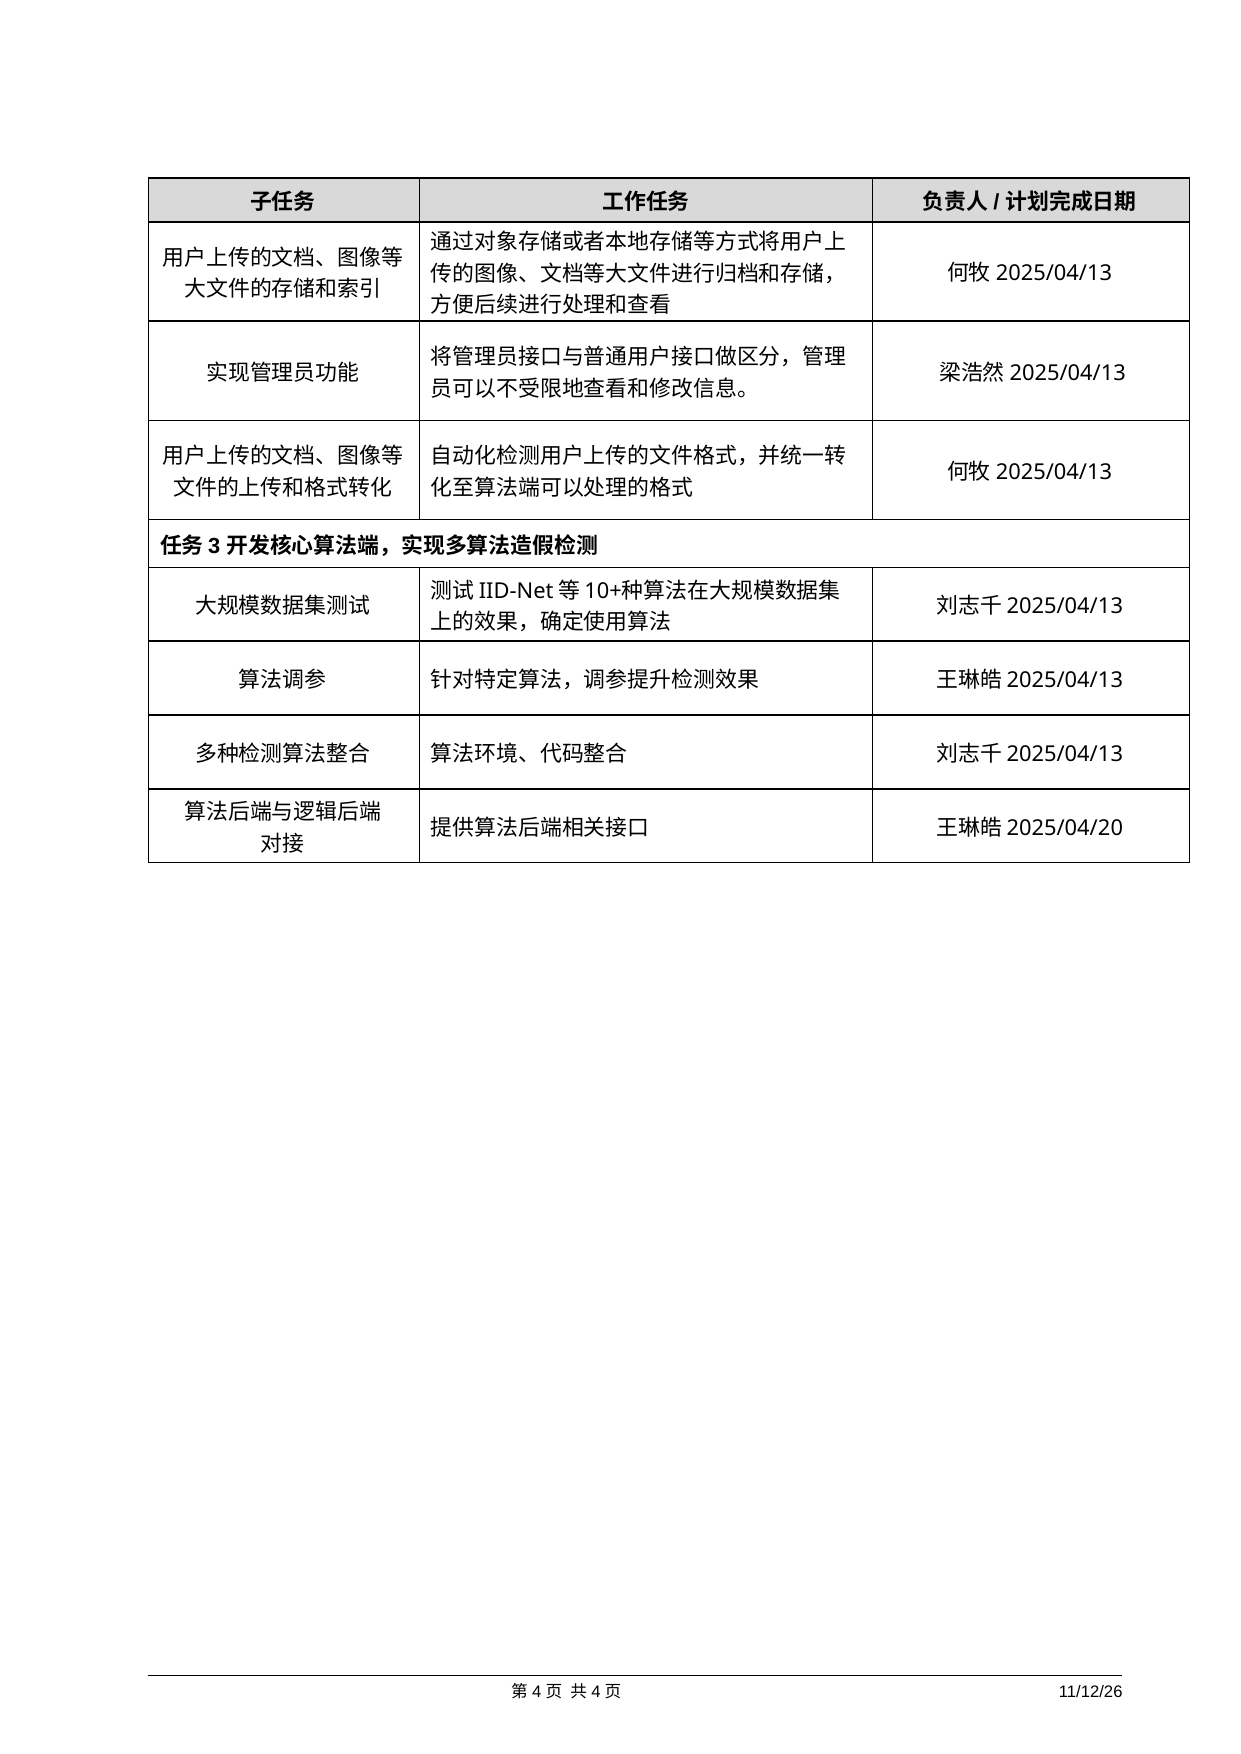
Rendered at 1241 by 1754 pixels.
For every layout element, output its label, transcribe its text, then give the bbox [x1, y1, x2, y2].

table_cell 提供算法后端相关接口 [420, 790, 872, 862]
table_cell 何牧 2025/04/13 [873, 421, 1189, 519]
table_cell 将管理员接口与普通用户接口做区分，管理员可以不受限地查看和修改信息。 [420, 322, 872, 419]
table_cell 王琳皓 2025/04/20 [873, 790, 1189, 862]
table_cell 通过对象存储或者本地存储等方式将用户上传的图像、文档等大文件进行归档和存储，方便后续进行处理和查看 [420, 223, 872, 320]
table_cell 刘志千 2025/04/13 [873, 716, 1189, 788]
table_header 工作任务 [420, 179, 872, 221]
table_cell 用户上传的文档、图像等大文件的存储和索引 [149, 223, 419, 320]
table_cell 梁浩然 2025/04/13 [873, 322, 1189, 419]
table_header 子任务 [149, 179, 419, 221]
table_cell 王琳皓 2025/04/13 [873, 642, 1189, 714]
table_cell 测试IID-Net等10+种算法在大规模数据集上的效果，确定使用算法 [420, 568, 872, 640]
table_cell 多种检测算法整合 [149, 716, 419, 788]
table_cell 算法环境、代码整合 [420, 716, 872, 788]
table_cell 实现管理员功能 [149, 322, 419, 419]
table_cell 自动化检测用户上传的文件格式，并统一转化至算法端可以处理的格式 [420, 421, 872, 519]
table_cell 算法调参 [149, 642, 419, 714]
table_cell 针对特定算法，调参提升检测效果 [420, 642, 872, 714]
table_cell 任务3 开发核心算法端，实现多算法造假检测 [149, 520, 1189, 567]
table_cell 何牧 2025/04/13 [873, 223, 1189, 320]
table_cell 刘志千 2025/04/13 [873, 568, 1189, 640]
table_cell 大规模数据集测试 [149, 568, 419, 640]
table_cell 算法后端与逻辑后端 对接 [149, 790, 419, 862]
table_cell 用户上传的文档、图像等文件的上传和格式转化 [149, 421, 419, 519]
table_header 负责人 / 计划完成日期 [873, 179, 1189, 221]
